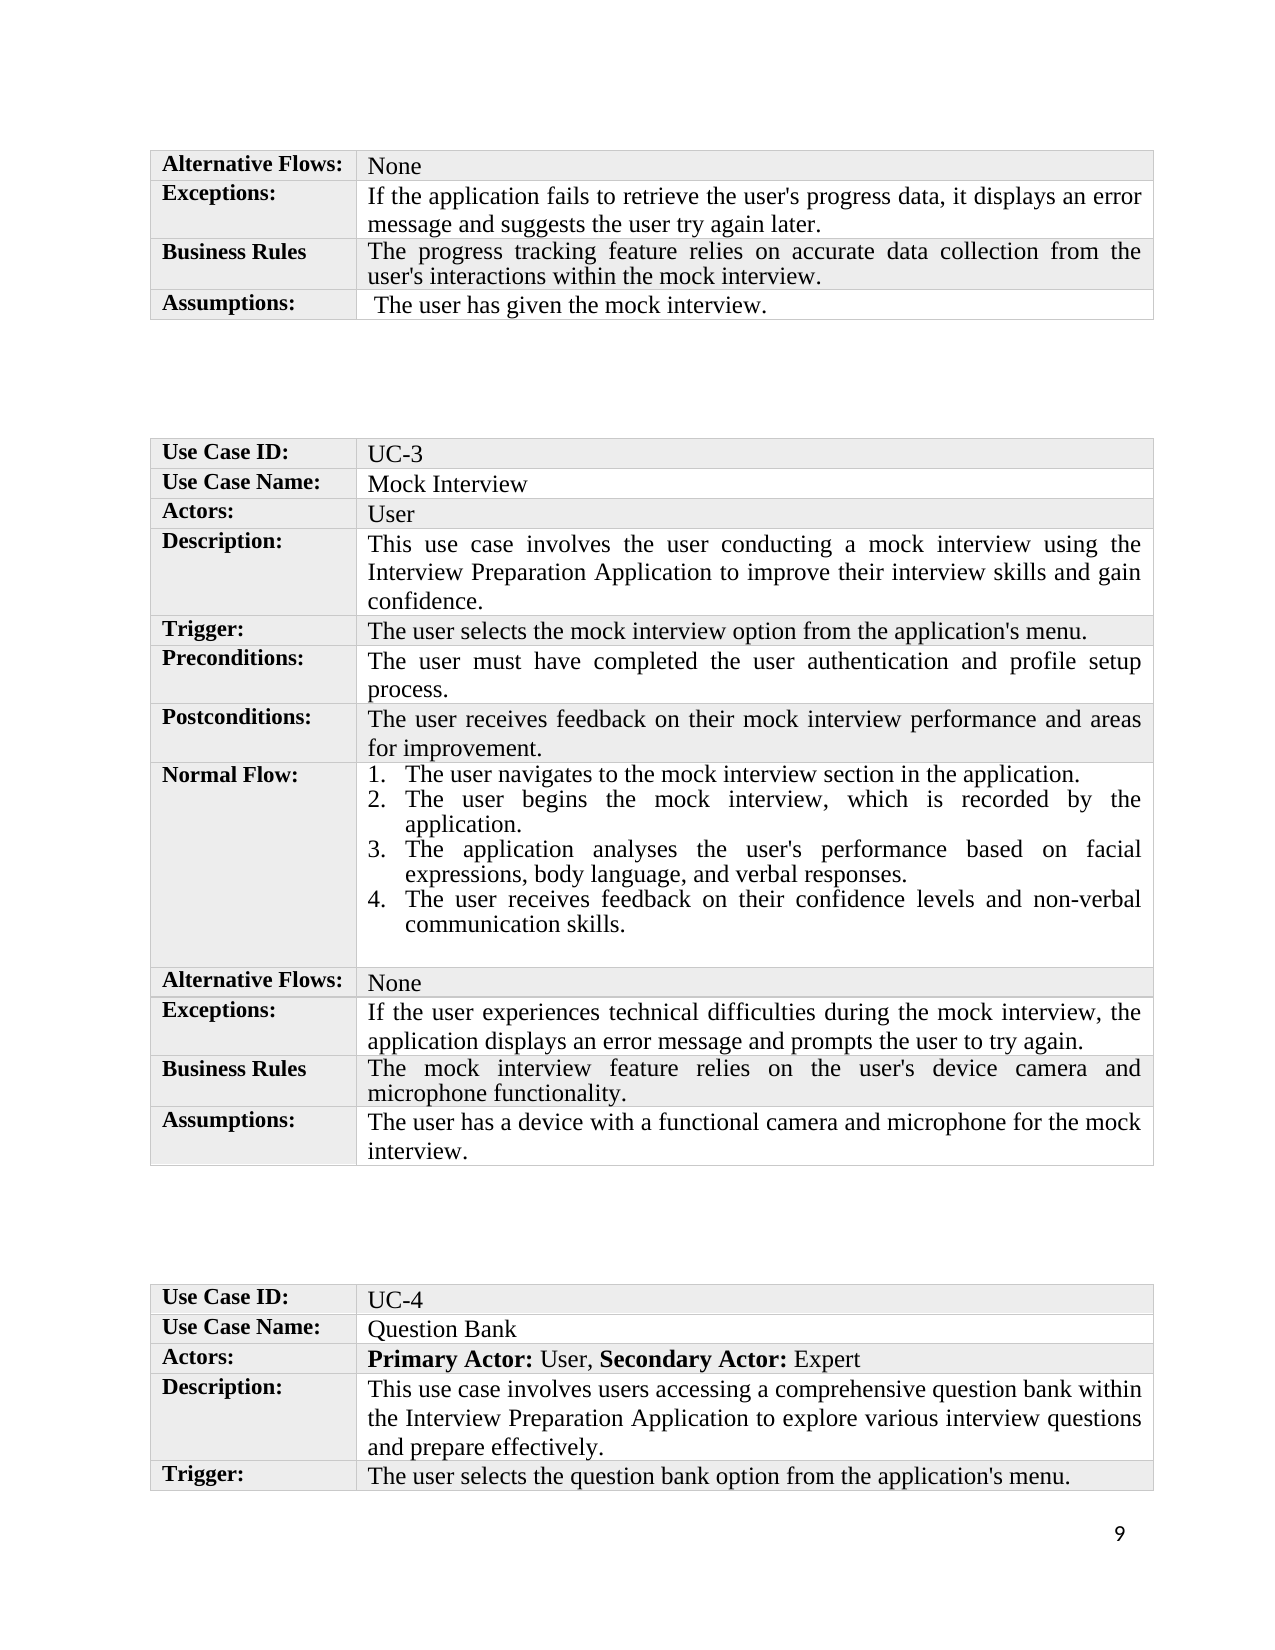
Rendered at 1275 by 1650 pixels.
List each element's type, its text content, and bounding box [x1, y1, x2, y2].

table_cell Alternative Flows: [151, 968, 356, 996]
table_cell The user has a device with a functional camera and microphone for the mock interview. [357, 1107, 1153, 1164]
table_cell The user selects the question bank option from the application's menu. [357, 1461, 1153, 1490]
table_cell Use Case Name: [151, 1315, 356, 1343]
table_cell This use case involves the user conducting a mock interview using the Interview Preparation Application to improve their interview skills and gain confidence. [357, 529, 1153, 615]
table_cell Assumptions: [151, 1107, 356, 1164]
table_cell Normal Flow: [151, 763, 356, 967]
table_cell Description: [151, 1374, 356, 1460]
table_cell Mock Interview [357, 469, 1153, 498]
table_cell Question Bank [357, 1315, 1153, 1343]
table_cell Alternative Flows: [151, 151, 356, 180]
table_cell None [357, 151, 1153, 180]
table_header Use Case ID: [151, 1285, 356, 1313]
table_cell None [357, 968, 1153, 996]
table_cell The user navigates to the mock interview section in the application. The user begins the mock interview, which is recorded by the application. The application analyses the user's performance based on facial expressions, body language, and verbal responses. The user receives feedback on their confidence levels and non-verbal communication skills. [357, 763, 1153, 967]
table_cell Description: [151, 529, 356, 615]
table_cell Actors: [151, 499, 356, 528]
table_header Use Case ID: [151, 439, 356, 468]
table_cell Business Rules [151, 239, 356, 289]
table_cell User [357, 499, 1153, 528]
table_cell Actors: [151, 1344, 356, 1373]
table_cell Postconditions: [151, 704, 356, 762]
table_cell The mock interview feature relies on the user's device camera and microphone functionality. [357, 1056, 1153, 1106]
table_cell Business Rules [151, 1056, 356, 1106]
table_cell The user must have completed the user authentication and profile setup process. [357, 646, 1153, 703]
table_cell The user has given the mock interview. [357, 290, 1153, 319]
table_cell The user receives feedback on their mock interview performance and areas for improvement. [357, 704, 1153, 762]
table_cell Exceptions: [151, 181, 356, 238]
table_cell If the user experiences technical difficulties during the mock interview, the application displays an error message and prompts the user to try again. [357, 998, 1153, 1055]
table_cell Preconditions: [151, 646, 356, 703]
table_header UC-3 [357, 439, 1153, 468]
table_cell The progress tracking feature relies on accurate data collection from the user's interactions within the mock interview. [357, 239, 1153, 289]
table_cell This use case involves users accessing a comprehensive question bank within the Interview Preparation Application to explore various interview questions and prepare effectively. [357, 1374, 1153, 1460]
table_header UC-4 [357, 1285, 1153, 1313]
table_cell The user selects the mock interview option from the application's menu. [357, 616, 1153, 645]
table_cell Primary Actor: User, Secondary Actor: Expert [357, 1344, 1153, 1373]
table_cell Assumptions: [151, 290, 356, 319]
table_cell Trigger: [151, 1461, 356, 1490]
table_cell If the application fails to retrieve the user's progress data, it displays an error message and suggests the user try again later. [357, 181, 1153, 238]
table_cell Use Case Name: [151, 469, 356, 498]
table_cell Exceptions: [151, 998, 356, 1055]
table_cell Trigger: [151, 616, 356, 645]
